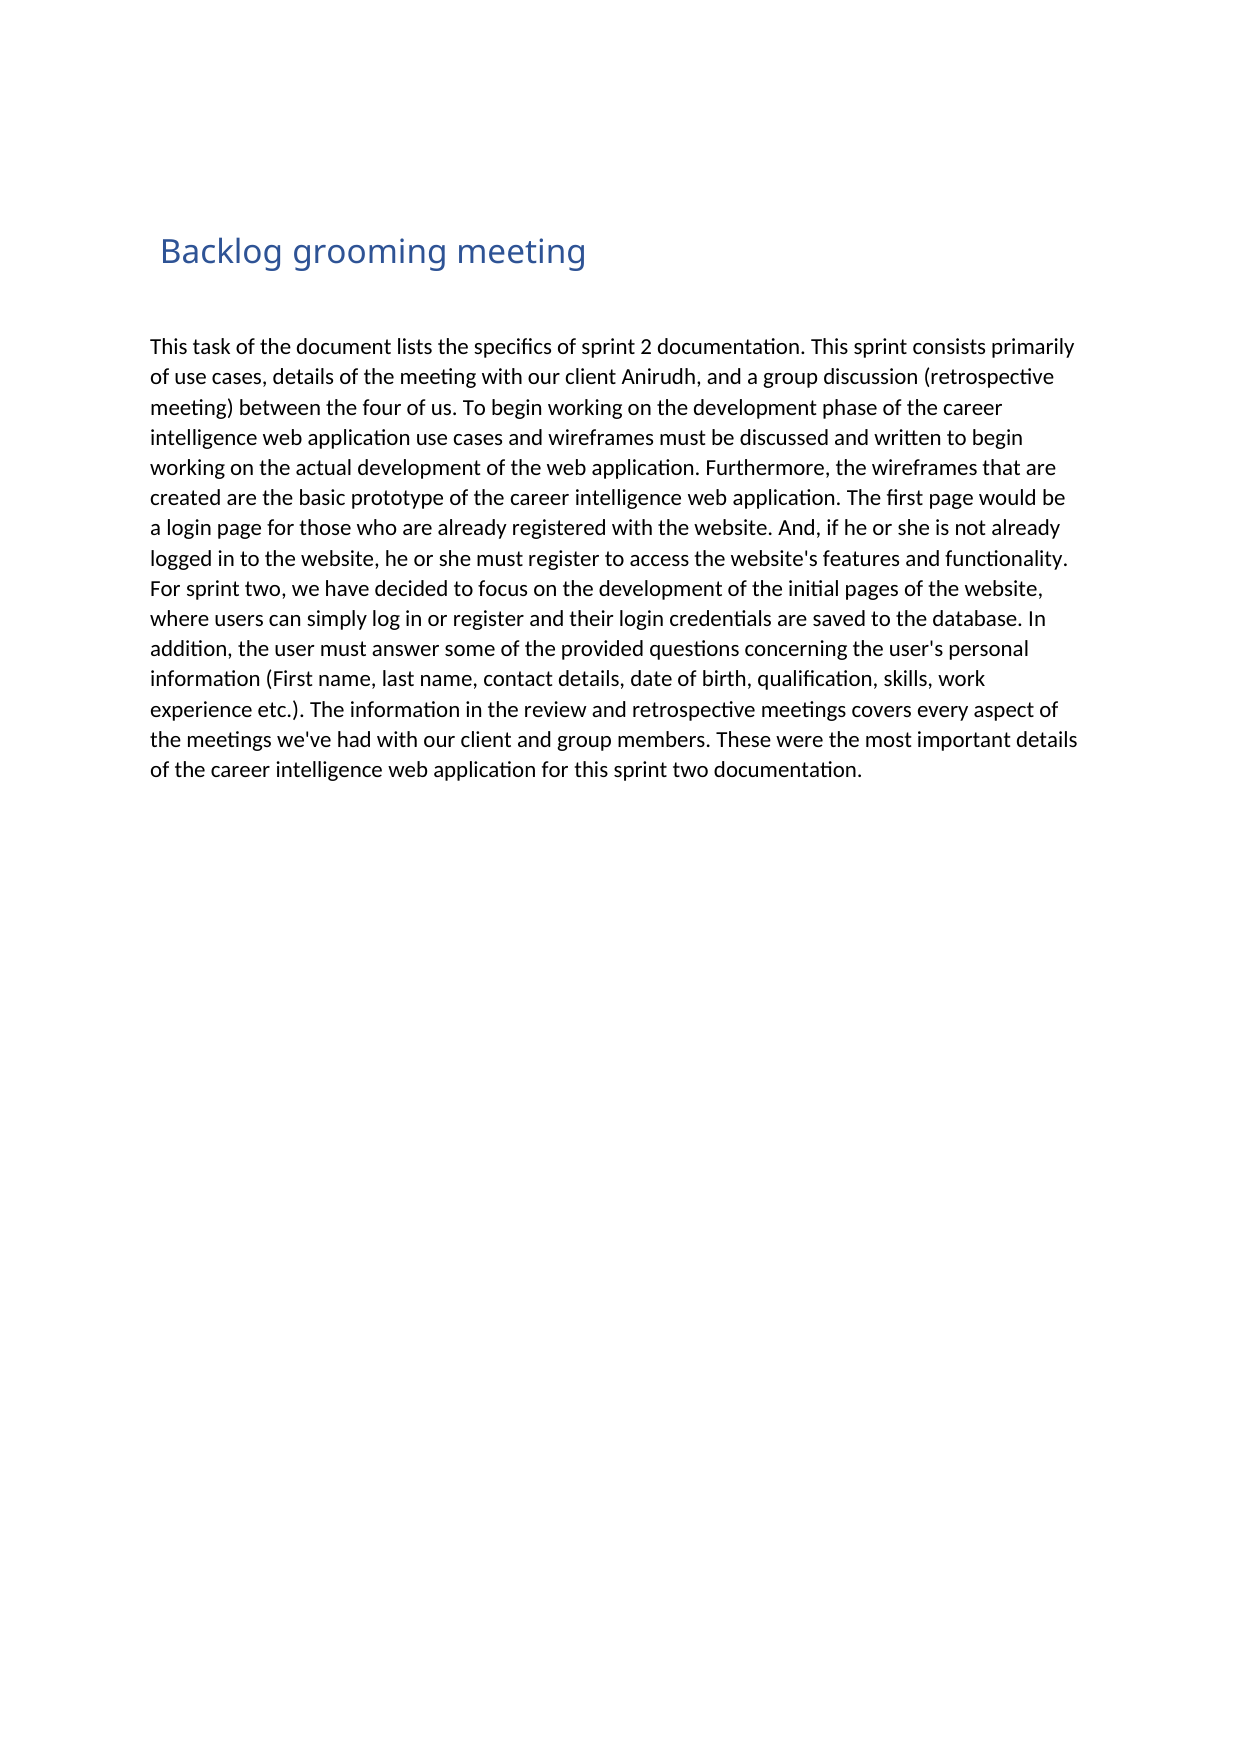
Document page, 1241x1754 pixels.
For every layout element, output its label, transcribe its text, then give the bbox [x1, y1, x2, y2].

text Backlog grooming meeting [64, 235, 1176, 271]
text This task of the document lists the specifics of sprint 2 documentation. This sprint consists primarily of use cases, details of the meeting with our client Anirudh, and a group discussion (retrospective meeting) between the four of us. To begin working on the development phase of the career intelligence web application use cases and wireframes must be discussed and written to begin working on the actual development of the web application. Furthermore, the wireframes that are created are the basic prototype of the career intelligence web application. The first page would be a login page for those who are already registered with the website. And, if he or she is not already logged in to the website, he or she must register to access the website's features and functionality. For sprint two, we have decided to focus on the development of the initial pages of the website, where users can simply log in or register and their login credentials are saved to the database. In addition, the user must answer some of the provided questions concerning the user's personal information (First name, last name, contact details, date of birth, qualification, skills, work experience etc.). The information in the review and retrospective meetings covers every aspect of the meetings we've had with our client and group members. These were the most important details of the career intelligence web application for this sprint two documentation. [150, 332, 1081, 783]
